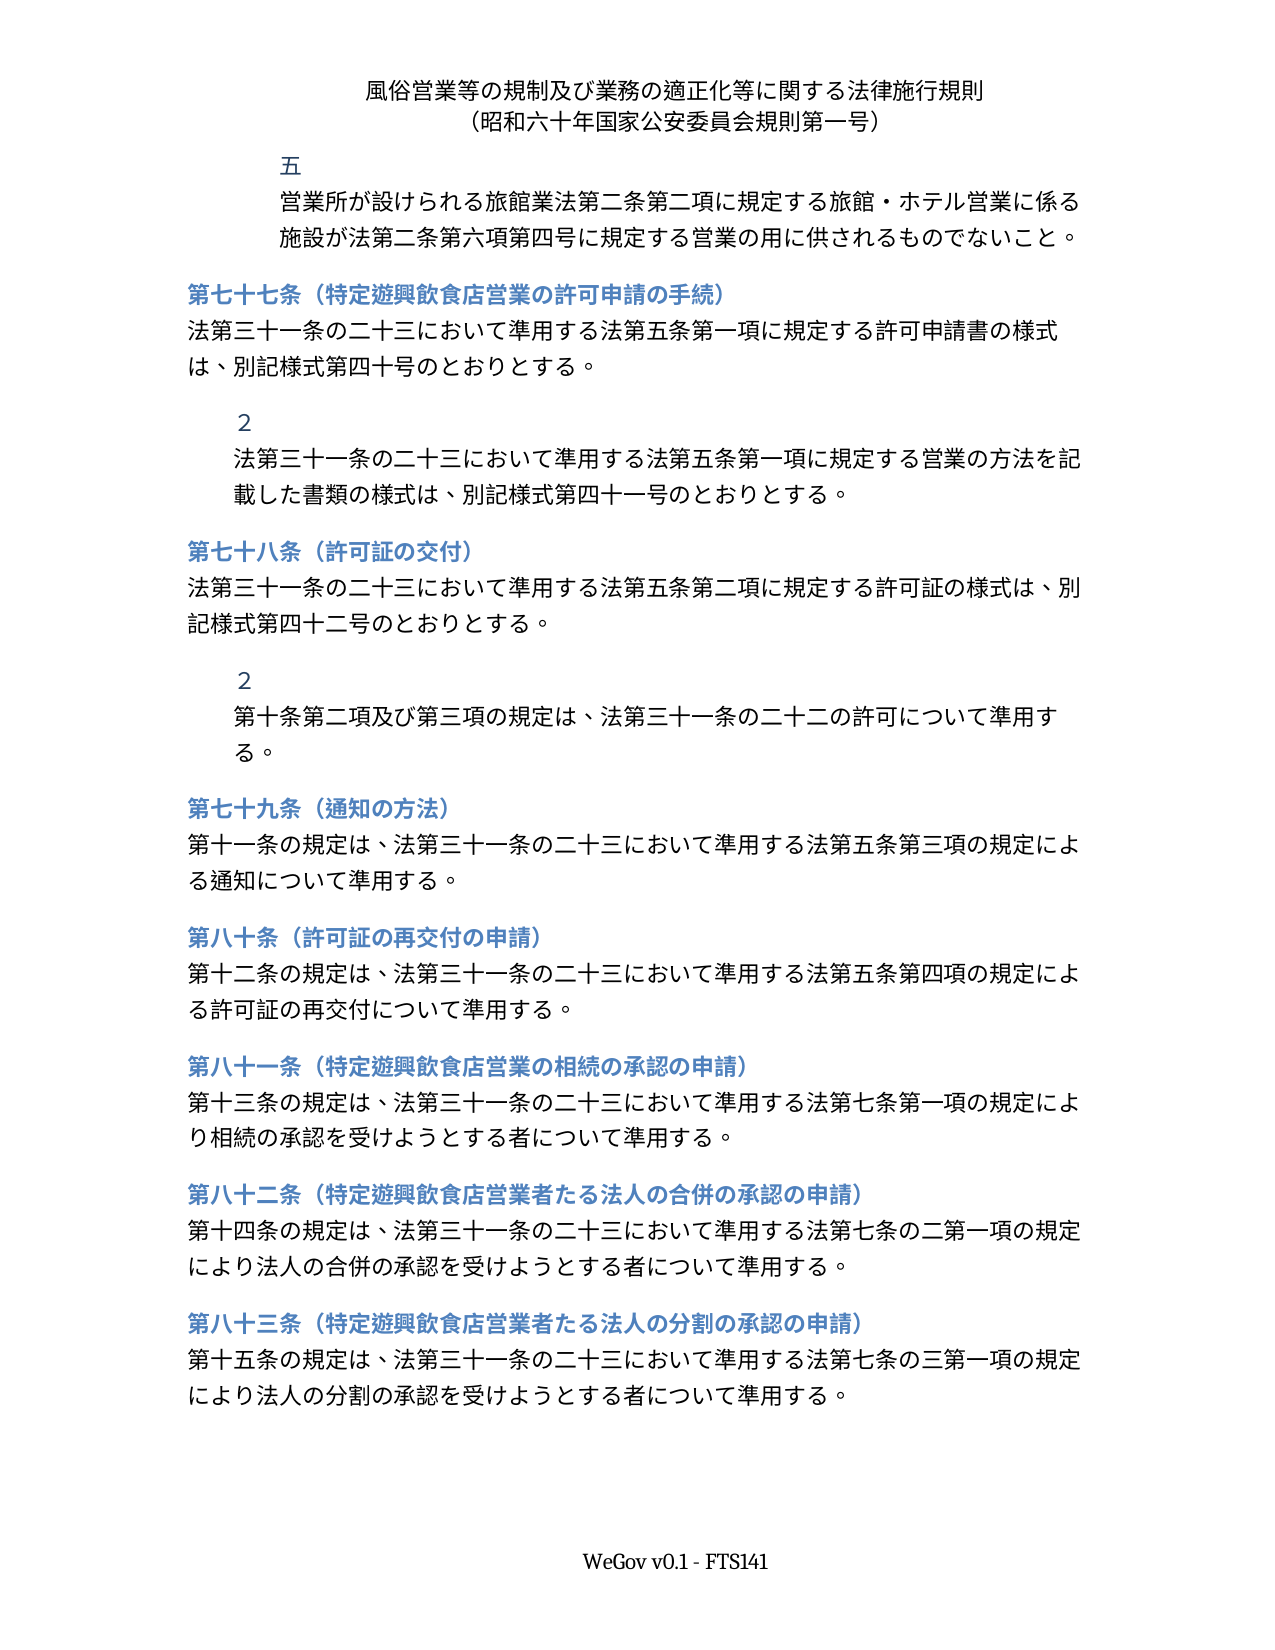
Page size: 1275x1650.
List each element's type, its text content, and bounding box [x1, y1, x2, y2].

text 第十条第二項及び第三項の規定は、法第三十一条の二十二の許可について準用する。 [233, 701, 1087, 768]
text 営業所が設けられる旅館業法第二条第二項に規定する旅館・ホテル営業に係る施設が法第二条第六項第四号に規定する営業の用に供されるものでないこと。 [279, 186, 1087, 253]
subtitle ２ [233, 407, 1087, 438]
text 第十一条の規定は、法第三十一条の二十三において準用する法第五条第三項の規定による通知について準用する。 [187, 829, 1087, 896]
subtitle 第七十九条（通知の方法） [187, 793, 1087, 824]
text 第十二条の規定は、法第三十一条の二十三において準用する法第五条第四項の規定による許可証の再交付について準用する。 [187, 958, 1087, 1025]
subtitle 第七十七条（特定遊興飲食店営業の許可申請の手続） [187, 279, 1087, 310]
text 法第三十一条の二十三において準用する法第五条第二項に規定する許可証の様式は、別記様式第四十二号のとおりとする。 [187, 572, 1087, 639]
subtitle 第七十八条（許可証の交付） [187, 536, 1087, 567]
text 法第三十一条の二十三において準用する法第五条第一項に規定する営業の方法を記載した書類の様式は、別記様式第四十一号のとおりとする。 [233, 443, 1087, 510]
subtitle 第八十条（許可証の再交付の申請） [187, 922, 1087, 953]
text 第十五条の規定は、法第三十一条の二十三において準用する法第七条の三第一項の規定により法人の分割の承認を受けようとする者について準用する。 [187, 1344, 1087, 1411]
text 法第三十一条の二十三において準用する法第五条第一項に規定する許可申請書の様式は、別記様式第四十号のとおりとする。 [187, 314, 1087, 382]
text 第十四条の規定は、法第三十一条の二十三において準用する法第七条の二第一項の規定により法人の合併の承認を受けようとする者について準用する。 [187, 1215, 1087, 1282]
subtitle 第八十一条（特定遊興飲食店営業の相続の承認の申請） [187, 1051, 1087, 1082]
subtitle 五 [279, 150, 1087, 181]
subtitle 第八十二条（特定遊興飲食店営業者たる法人の合併の承認の申請） [187, 1179, 1087, 1210]
subtitle ２ [233, 664, 1087, 696]
subtitle 第八十三条（特定遊興飲食店営業者たる法人の分割の承認の申請） [187, 1308, 1087, 1339]
text 第十三条の規定は、法第三十一条の二十三において準用する法第七条第一項の規定により相続の承認を受けようとする者について準用する。 [187, 1086, 1087, 1154]
